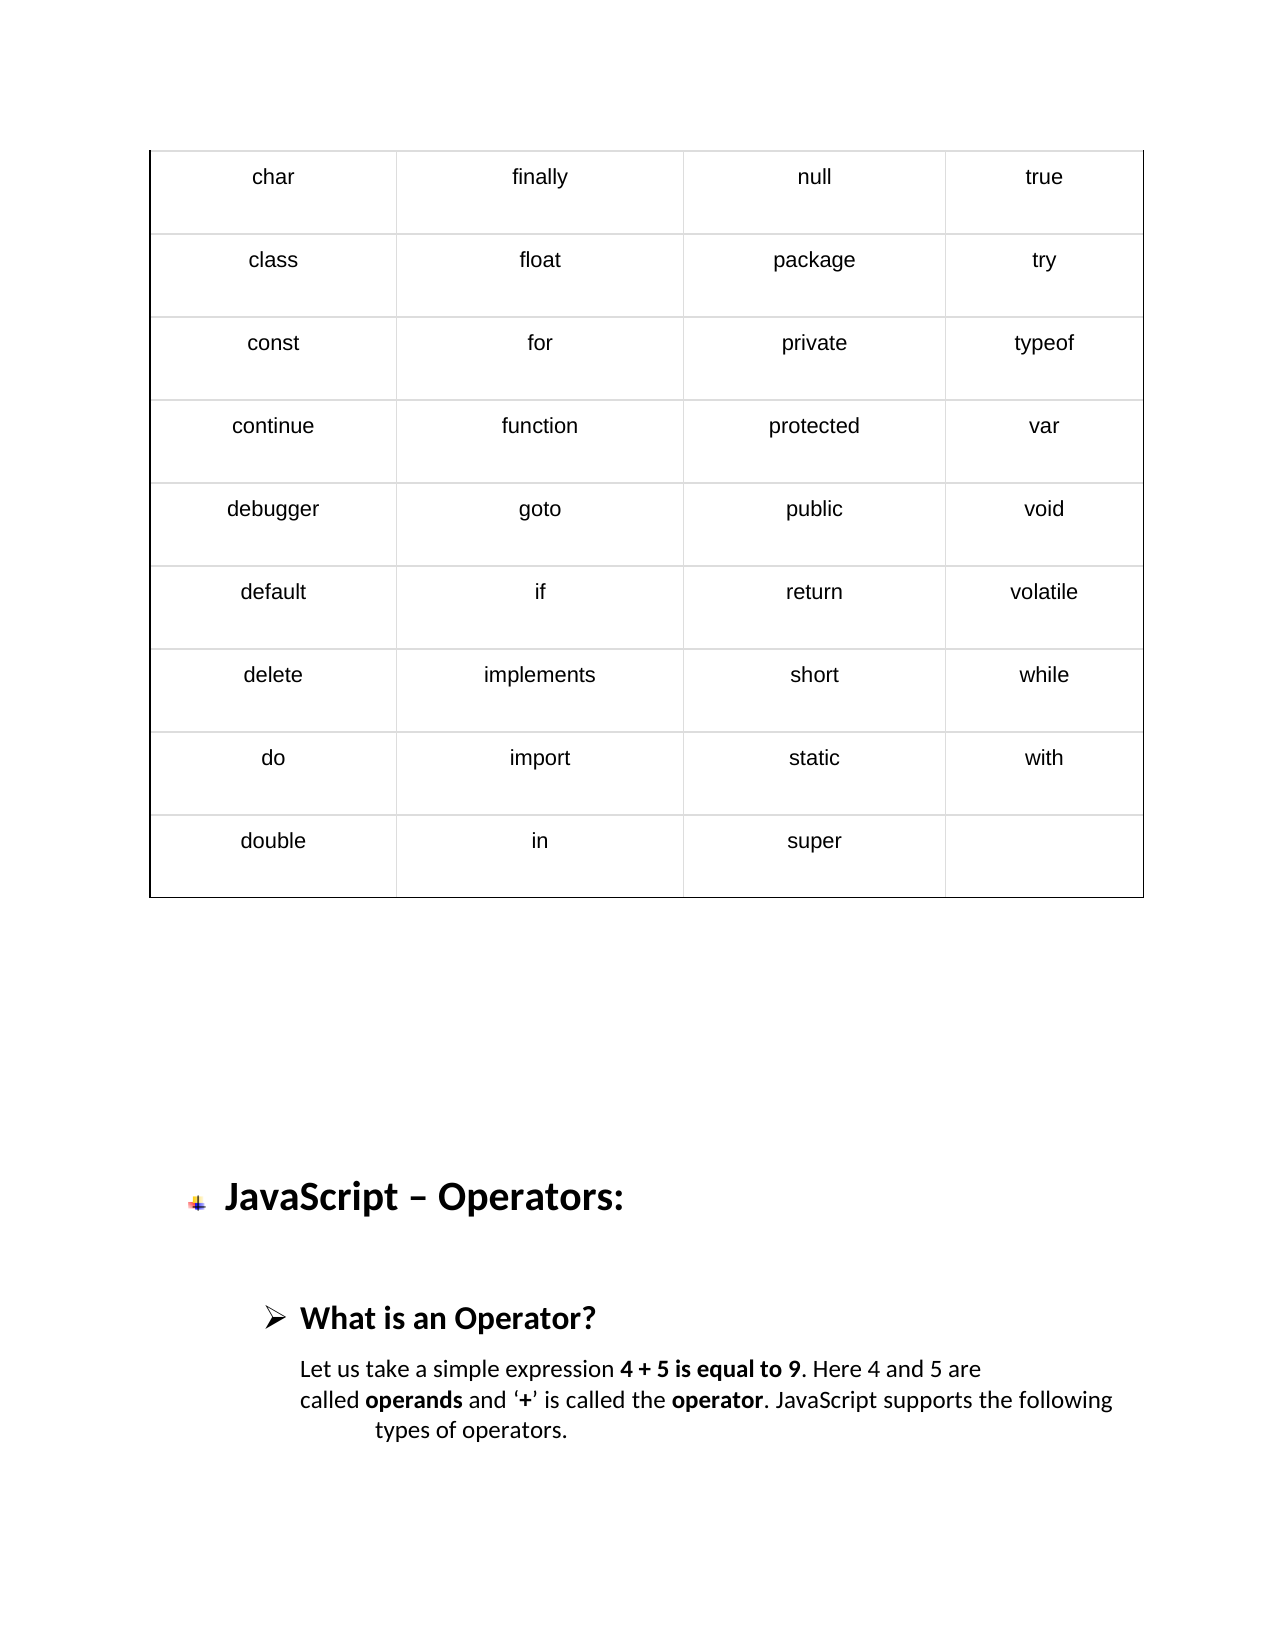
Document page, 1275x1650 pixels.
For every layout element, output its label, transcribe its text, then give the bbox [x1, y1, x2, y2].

picture [188, 1194, 206, 1211]
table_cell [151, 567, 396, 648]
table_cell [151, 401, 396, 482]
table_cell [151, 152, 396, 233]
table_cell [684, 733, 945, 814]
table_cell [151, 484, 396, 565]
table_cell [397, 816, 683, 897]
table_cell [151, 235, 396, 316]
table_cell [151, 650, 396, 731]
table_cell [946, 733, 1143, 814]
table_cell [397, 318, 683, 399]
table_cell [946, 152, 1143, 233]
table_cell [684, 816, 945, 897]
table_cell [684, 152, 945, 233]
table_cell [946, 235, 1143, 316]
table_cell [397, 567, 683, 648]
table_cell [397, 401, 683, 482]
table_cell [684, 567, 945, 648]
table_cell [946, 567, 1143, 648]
subtitle What is an Operator? [262, 1297, 1125, 1337]
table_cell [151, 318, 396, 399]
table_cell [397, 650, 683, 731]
list JavaScript – Operators: [187, 1170, 1125, 1221]
text Let us take a simple expression 4 + 5 is equal to 9. Here 4 and 5 are called operands and ‘+’ is called the operator. JavaScript supports the following types of operators. [155, 1353, 1120, 1445]
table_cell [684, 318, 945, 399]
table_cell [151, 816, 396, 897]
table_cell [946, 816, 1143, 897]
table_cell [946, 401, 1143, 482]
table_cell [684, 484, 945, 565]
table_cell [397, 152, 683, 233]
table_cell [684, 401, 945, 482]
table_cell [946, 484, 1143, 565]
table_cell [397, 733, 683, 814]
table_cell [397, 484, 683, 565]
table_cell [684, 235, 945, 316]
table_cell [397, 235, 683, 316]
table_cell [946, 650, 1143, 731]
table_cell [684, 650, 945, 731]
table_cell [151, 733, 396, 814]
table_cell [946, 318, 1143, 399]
